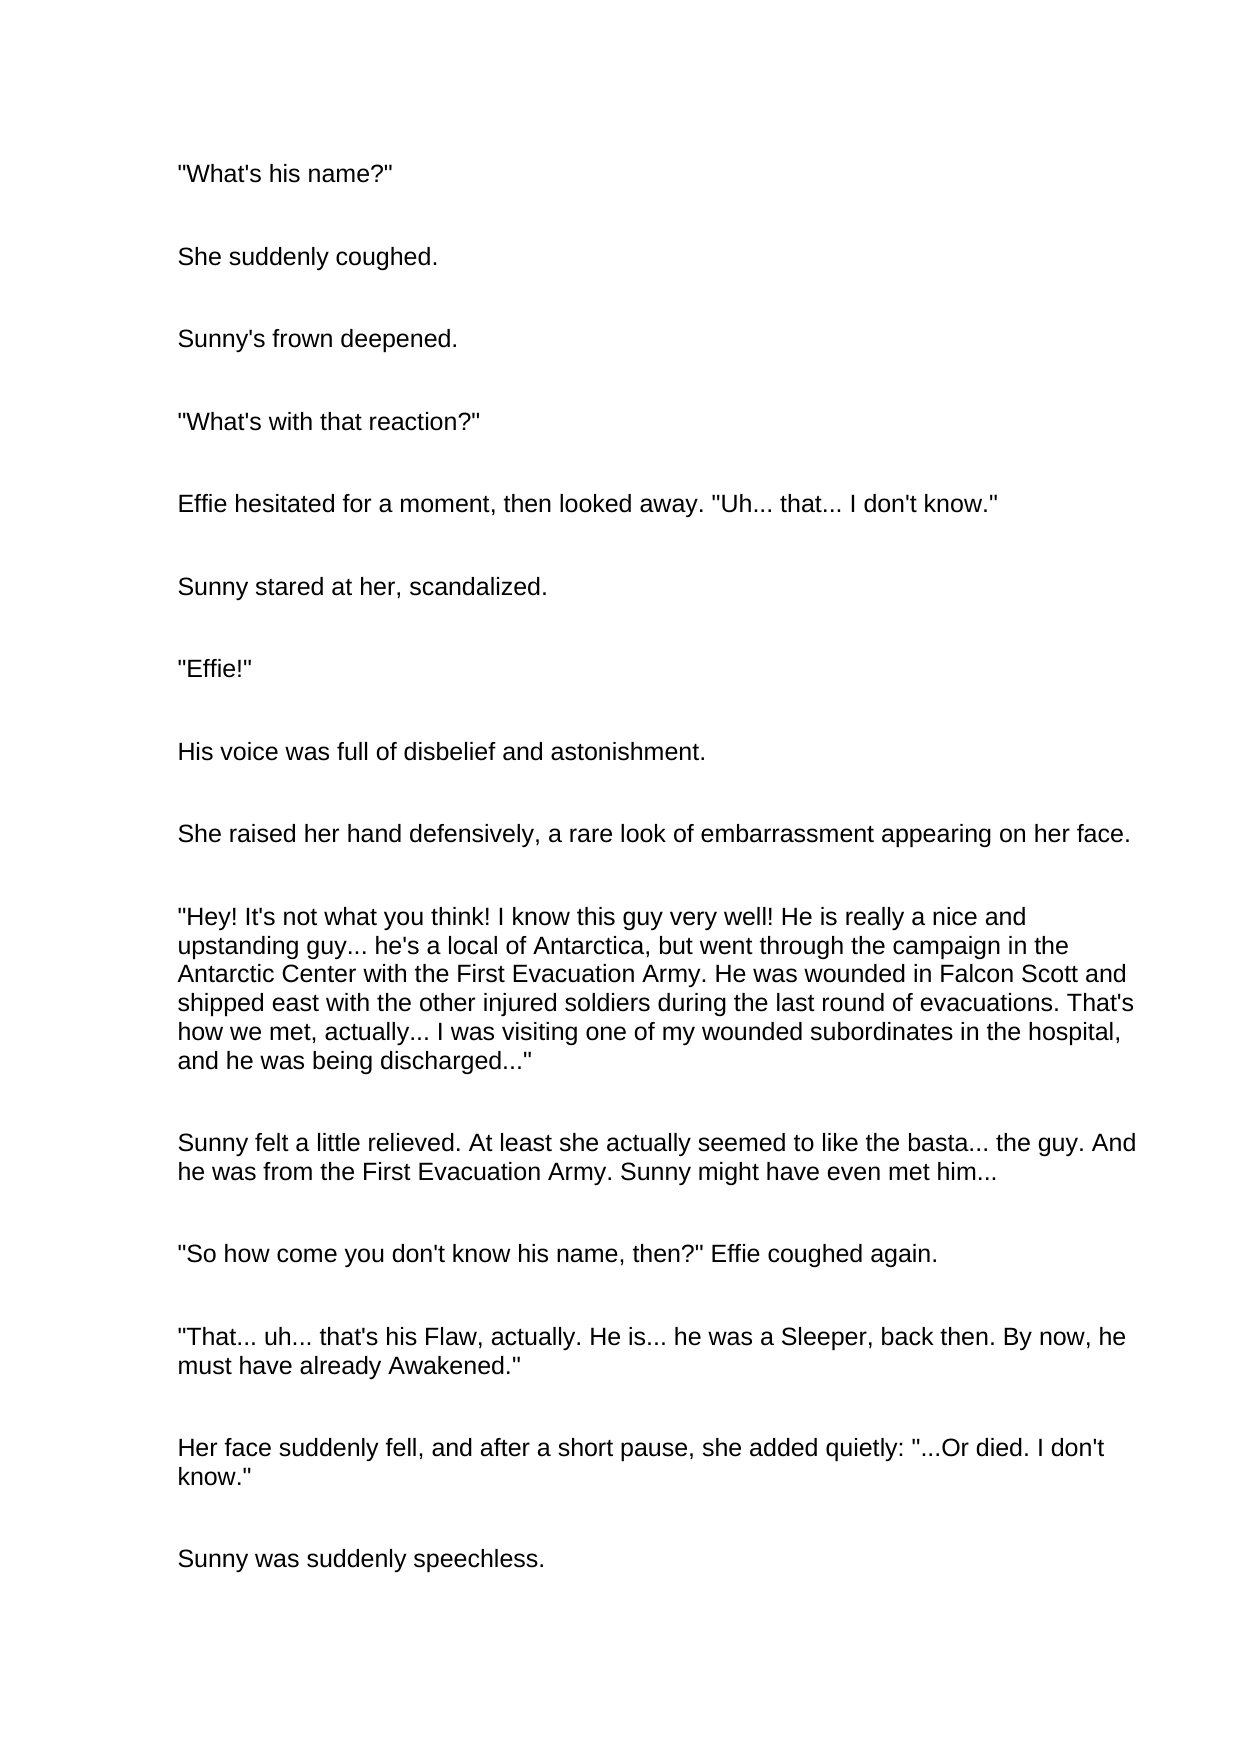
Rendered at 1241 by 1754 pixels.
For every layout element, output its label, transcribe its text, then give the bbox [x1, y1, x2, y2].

text Sunny's frown deepened. [177, 324, 1152, 353]
text Sunny was suddenly speechless. [177, 1544, 1152, 1573]
text She suddenly coughed. [177, 242, 1152, 271]
text "Hey! It's not what you think! I know this guy very well! He is really a nice and upstanding guy... he's a local of Antarctica, but went through the campaign in the Antarctic Center with the First Evacuation Army. He was wounded in Falcon Scott and shipped east with the other injured soldiers during the last round of evacuations. That's how we met, actually... I was visiting one of my wounded subordinates in the hospital, and he was being discharged..." [177, 902, 1152, 1074]
text "What's with that reaction?" [177, 407, 1152, 436]
text Sunny felt a little relieved. At least she actually seemed to like the basta... the guy. And he was from the First Evacuation Army. Sunny might have even met him... [177, 1128, 1152, 1186]
text "So how come you don't know his name, then?" Effie coughed again. [177, 1239, 1152, 1268]
text His voice was full of disbelief and astonishment. [177, 737, 1152, 766]
text She raised her hand defensively, a rare look of embarrassment appearing on her face. [177, 819, 1152, 848]
text "That... uh... that's his Flaw, actually. He is... he was a Sleeper, back then. By now, he must have already Awakened." [177, 1322, 1152, 1379]
text "What's his name?" [177, 159, 1152, 188]
text Her face suddenly fell, and after a short pause, she added quietly: "...Or died. I don't know." [177, 1433, 1152, 1491]
text Effie hesitated for a moment, then looked away. "Uh... that... I don't know." [177, 489, 1152, 518]
text Sunny stared at her, scandalized. [177, 572, 1152, 601]
text "Effie!" [177, 654, 1152, 683]
